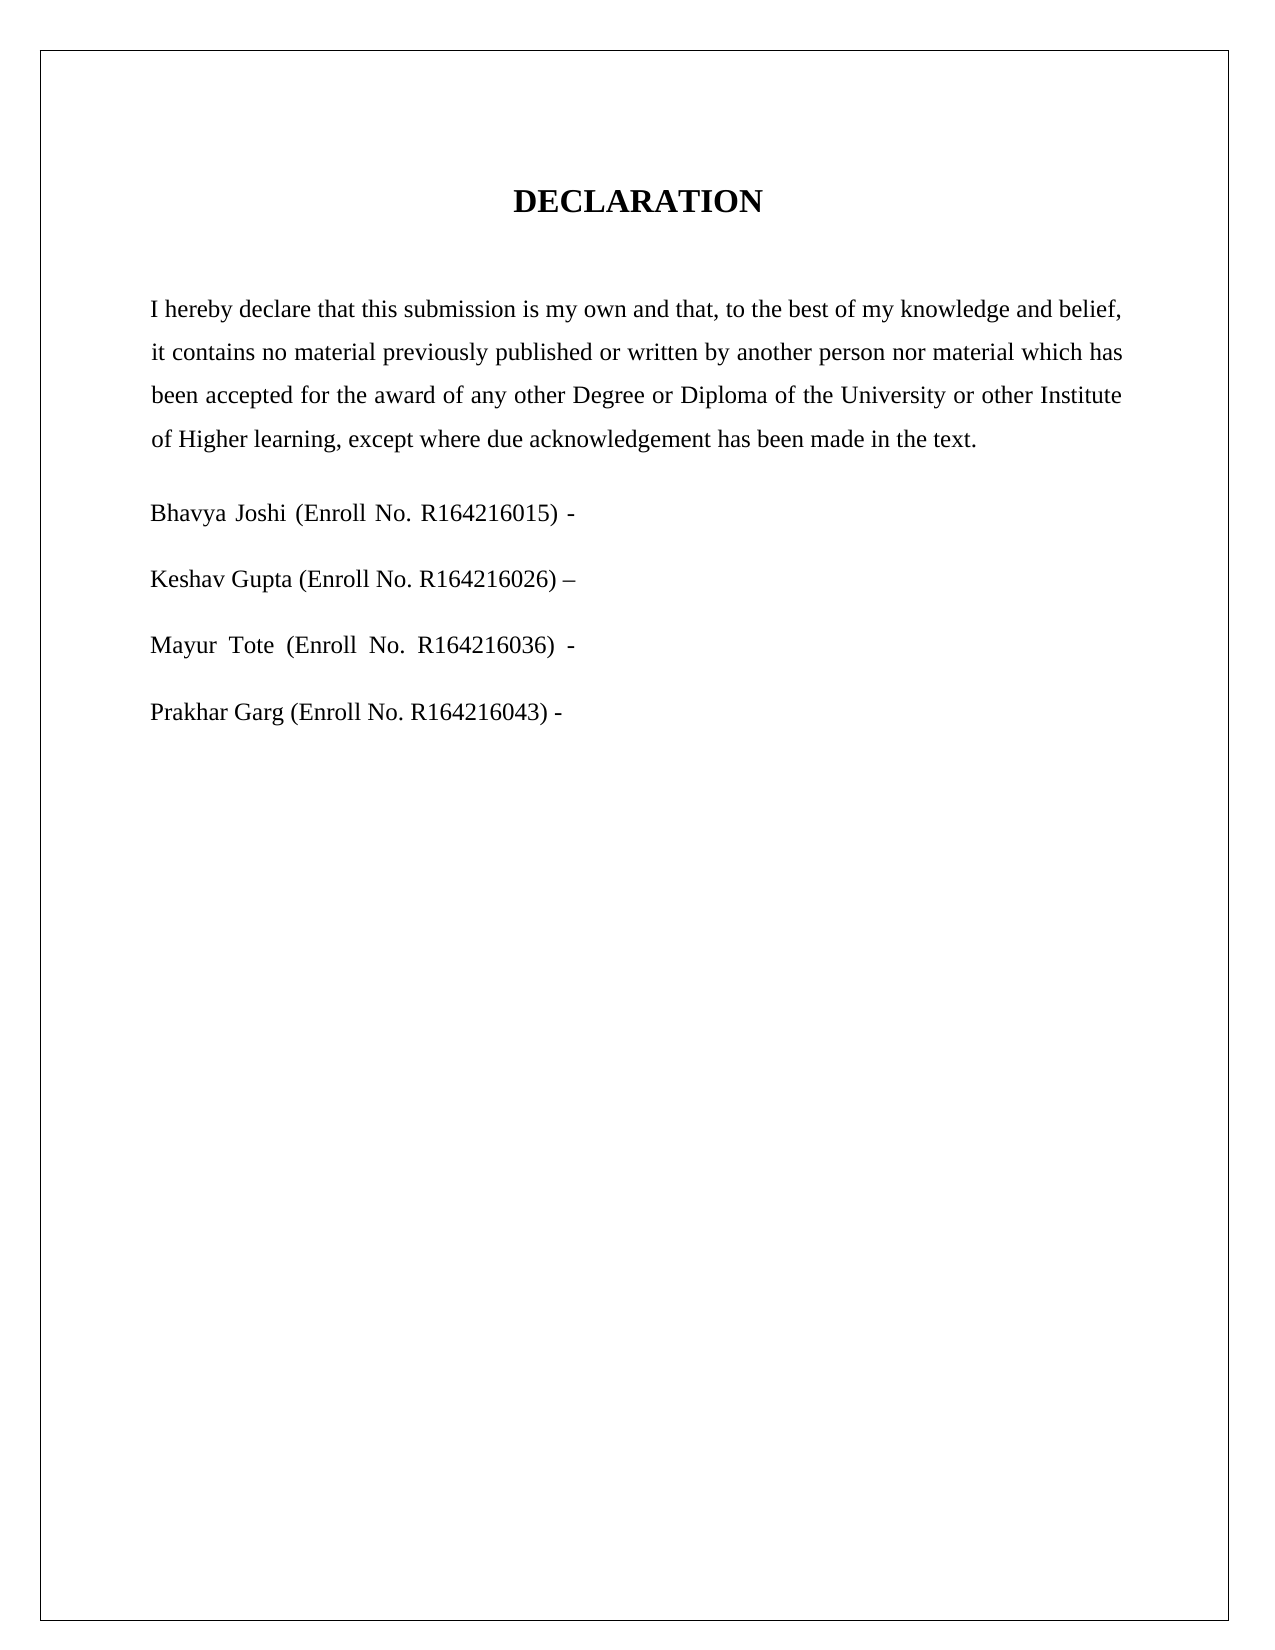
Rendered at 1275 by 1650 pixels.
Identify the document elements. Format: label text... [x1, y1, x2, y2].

text Bhavya Joshi (Enroll No. R164216015) - Keshav Gupta (Enroll No. R164216026) – Mayur Tote (Enroll No. R164216036) - Prakhar Garg (Enroll No. R164216043) - [150, 498, 575, 725]
text DECLARATION [210, 182, 1066, 220]
text I hereby declare that this submission is my own and that, to the best of my knowledge and belief, it contains no material previously published or written by another person nor material which has been accepted for the award of any other Degree or Diploma of the University or other Institute of Higher learning, except where due acknowledgement has been made in the text. [150, 294, 1123, 452]
